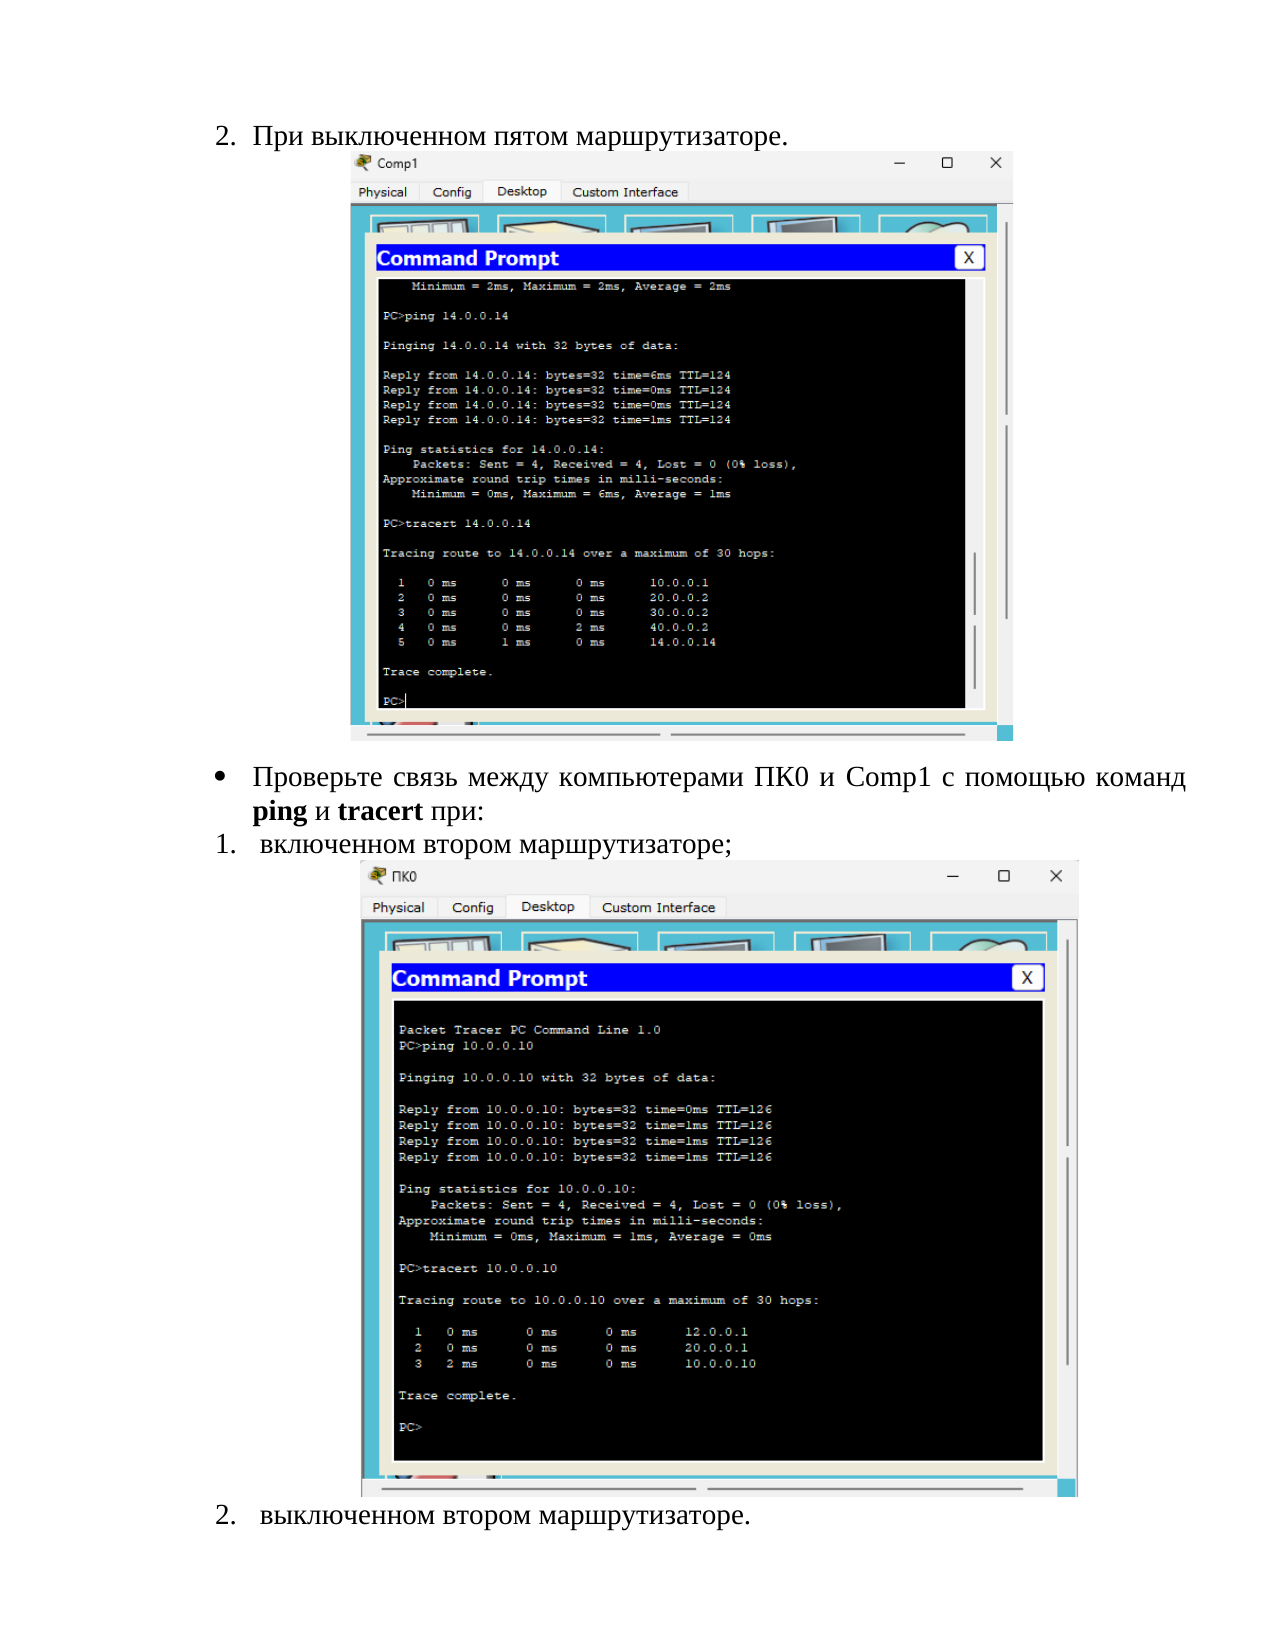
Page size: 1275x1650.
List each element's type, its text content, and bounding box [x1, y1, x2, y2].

picture [360, 860, 1079, 1497]
list выключенном втором маршрутизаторе. [215, 1497, 1186, 1531]
picture [350, 151, 1014, 741]
list При выключенном пятом маршрутизаторе. [215, 118, 1186, 152]
list Проверьте связь между компьютерами ПК0 и Comp1 с помощью команд ping и tracert при: [215, 759, 1186, 827]
list включенном втором маршрутизаторе; [215, 827, 1186, 860]
